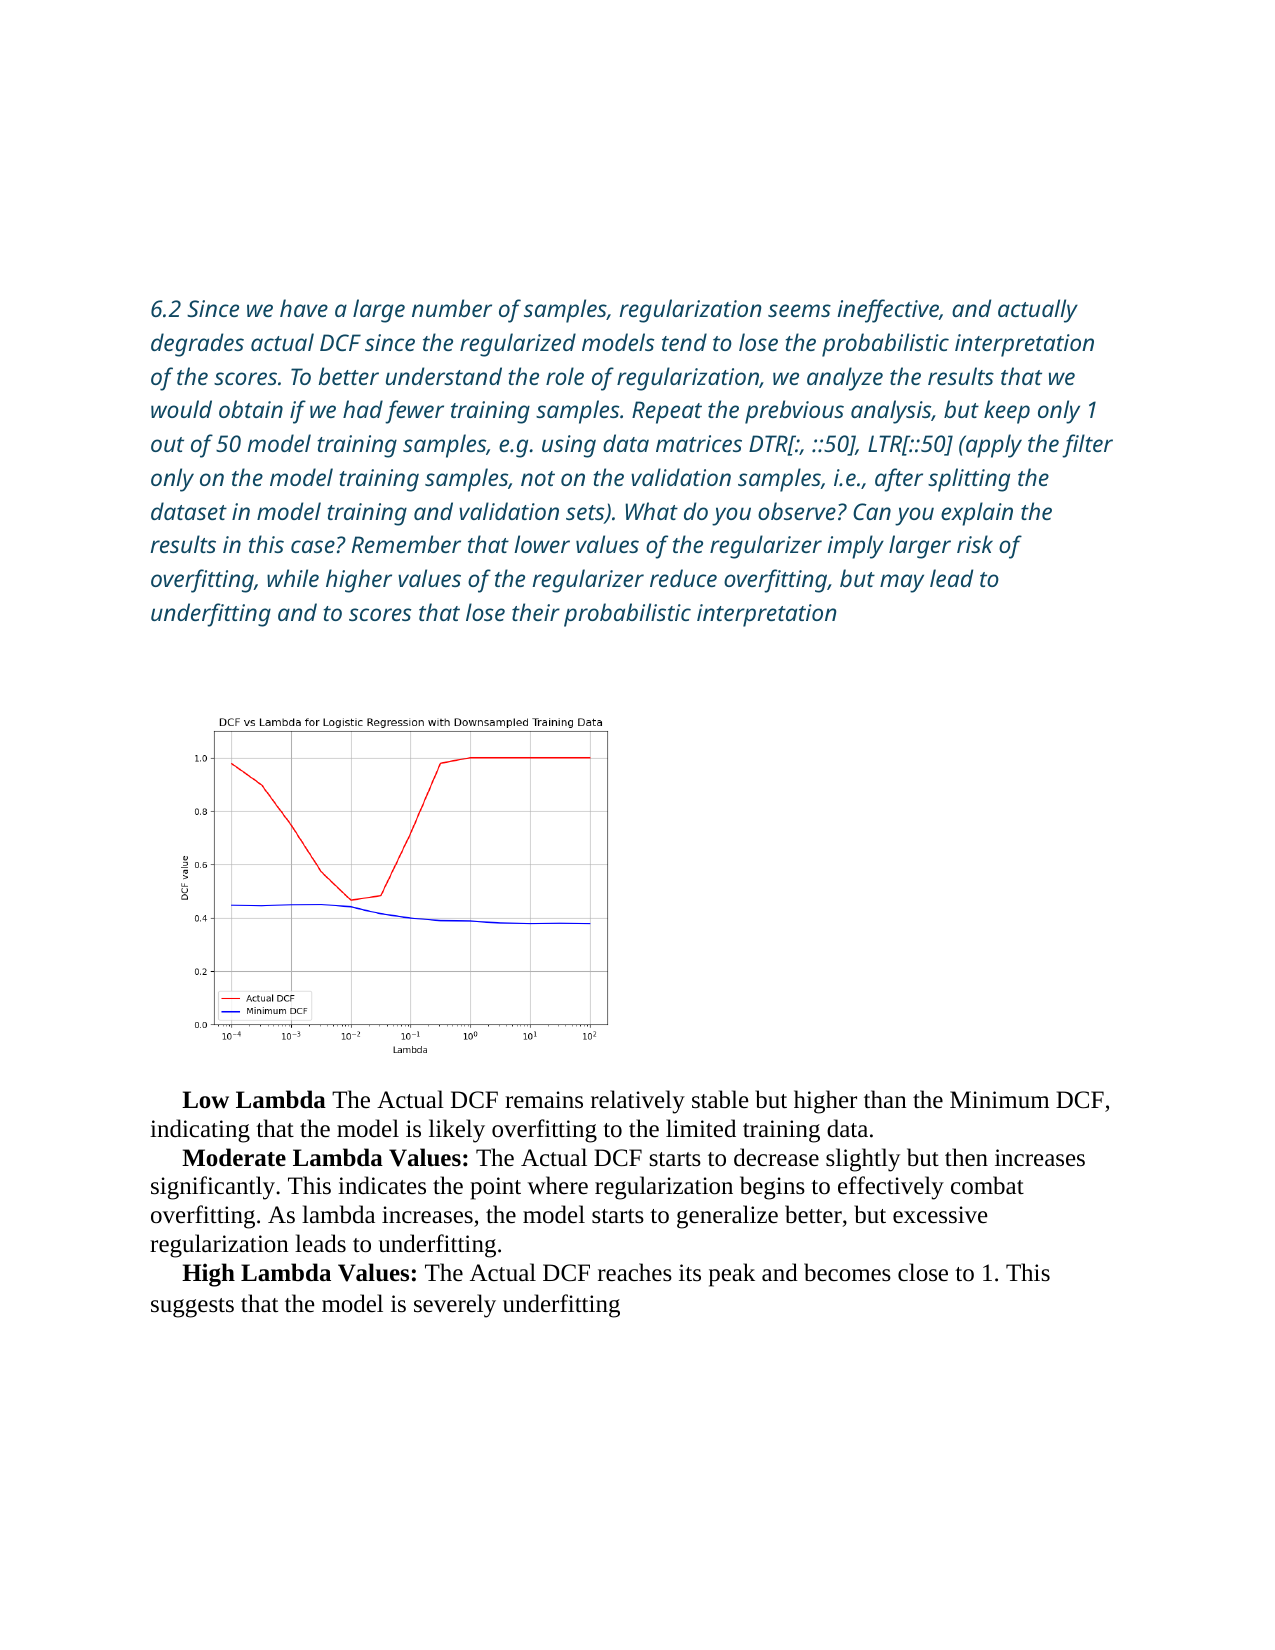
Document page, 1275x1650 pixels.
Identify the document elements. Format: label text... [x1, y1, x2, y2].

text  High Lambda Values: The Actual DCF reaches its peak and becomes close to 1. This suggests that the model is severely underfitting [150, 1258, 1125, 1317]
subtitle 6.2 Since we have a large number of samples, regularization seems ineffective, and actually degrades actual DCF since the regularized models tend to lose the probabilistic interpretation of the scores. To better understand the role of regularization, we analyze the results that we would obtain if we had fewer training samples. Repeat the prebvious analysis, but keep only 1 out of 50 model training samples, e.g. using data matrices DTR[:, ::50], LTR[::50] (apply the filter only on the model training samples, not on the validation samples, i.e., after splitting the dataset in model training and validation sets). What do you observe? Can you explain the results in this case? Remember that lower values of the regularizer imply larger risk of overfitting, while higher values of the regularizer reduce overfitting, but may lead to underfitting and to scores that lose their probabilistic interpretation [150, 293, 1125, 628]
text  Moderate Lambda Values: The Actual DCF starts to decrease slightly but then increases significantly. This indicates the point where regularization begins to effectively combat overfitting. As lambda increases, the model starts to generalize better, but excessive regularization leads to underfitting. [150, 1143, 1125, 1258]
picture [150, 685, 658, 1066]
text  Low Lambda The Actual DCF remains relatively stable but higher than the Minimum DCF, indicating that the model is likely overfitting to the limited training data. [150, 1085, 1125, 1143]
